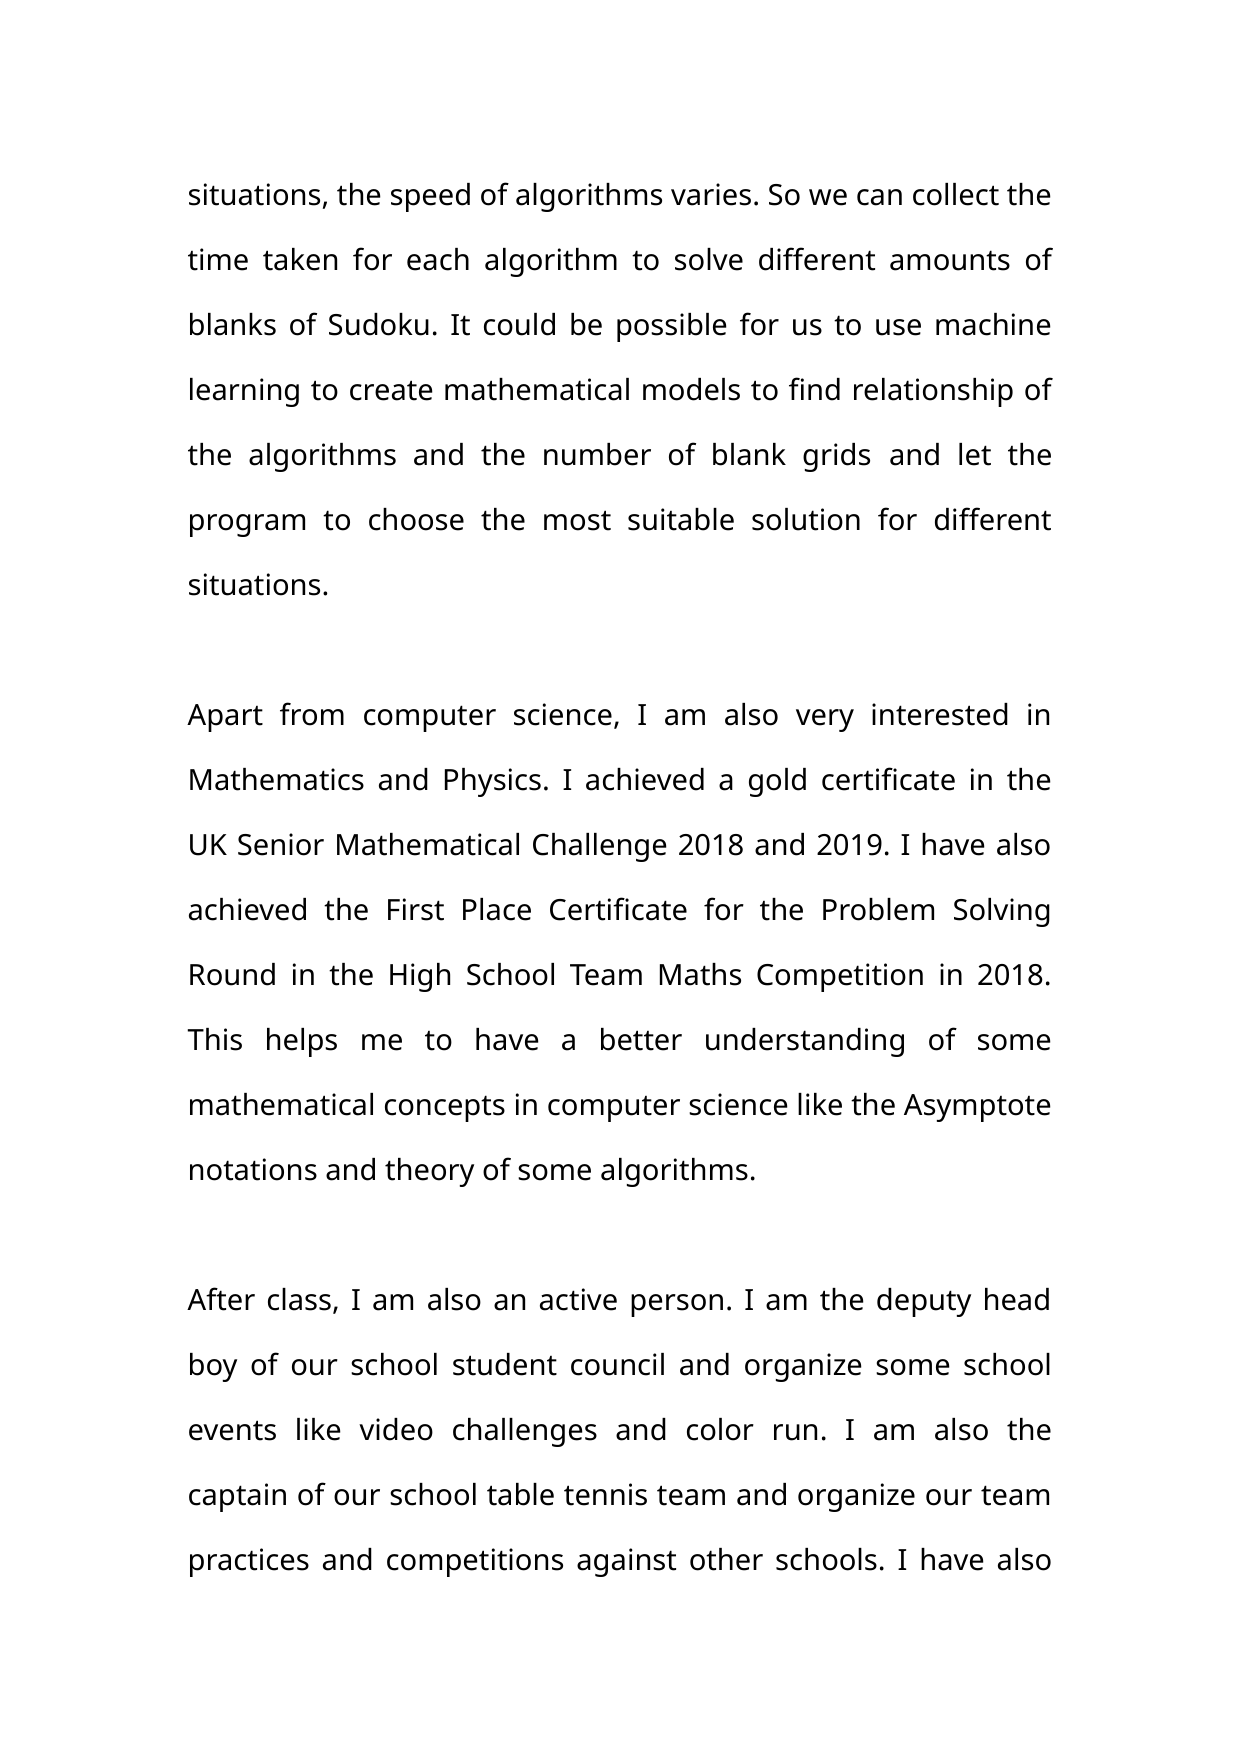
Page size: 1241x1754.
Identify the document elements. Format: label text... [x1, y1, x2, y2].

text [187, 1267, 1053, 1592]
text Apart from computer science, I am also very interested in Mathematics and Physics. I achieved a gold certificate in the UK Senior Mathematical Challenge 2018 and 2019. I have also achieved the First Place Certificate for the Problem Solving Round in the High School Team Maths Competition in 2018. This helps me to have a better understanding of some mathematical concepts in computer science like the Asymptote notations and theory of some algorithms. [187, 682, 1053, 1202]
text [187, 162, 1053, 617]
